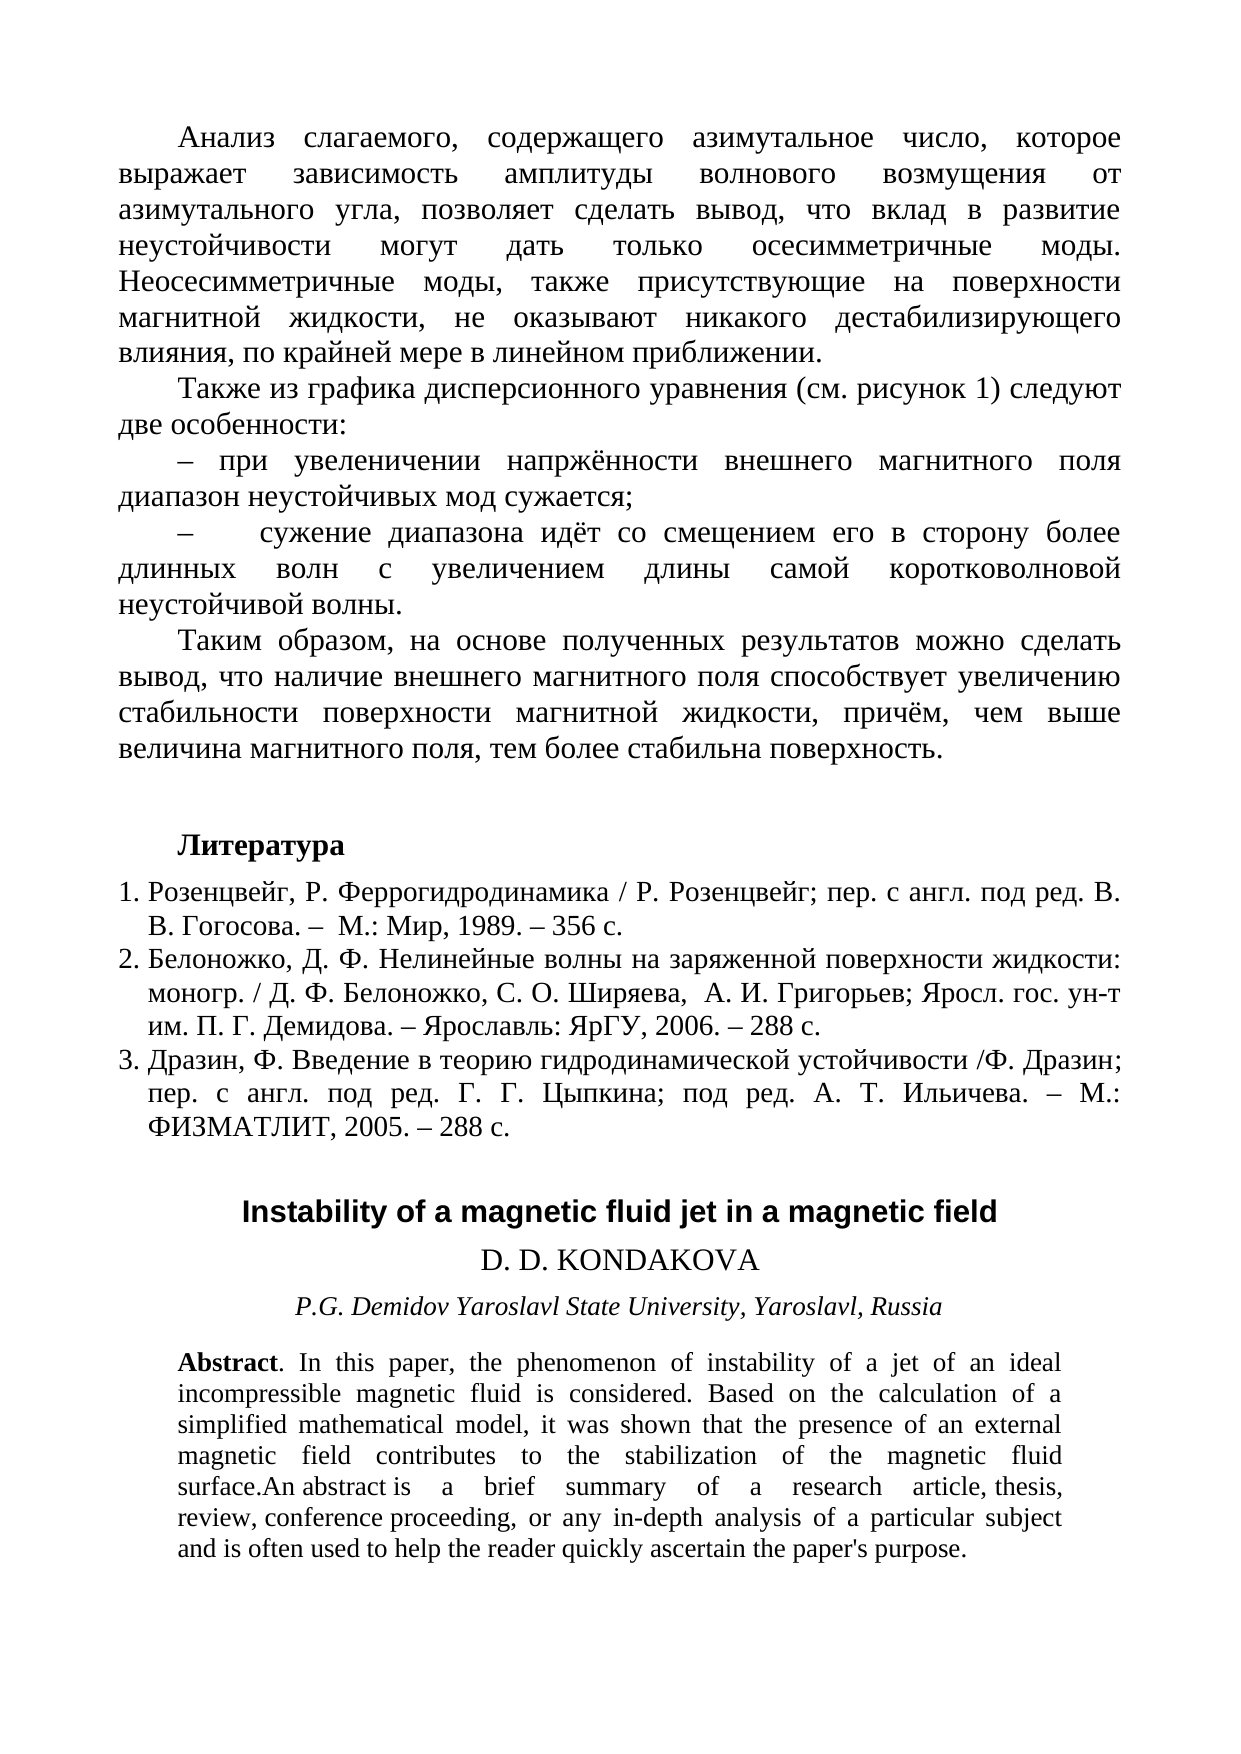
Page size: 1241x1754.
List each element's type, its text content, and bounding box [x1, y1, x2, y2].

text Таким образом, на основе полученных результатов можно сделать вывод, что наличие внешнего магнитного поля способствует увеличению стабильности поверхности магнитной жидкости, причём, чем выше величина магнитного поля, тем более стабильна поверхность. [118, 621, 1122, 765]
text Дразин, Ф. Введение в теорию гидродинамической устойчивости /Ф. Дразин; пер. с англ. под ред. Г. Г. Цыпкина; под ред. А. Т. Ильичева. – М.: ФИЗМАТЛИТ, 2005. – 288 с. [118, 1042, 1122, 1143]
text Розенцвейг, Р. Феррогидродинамика / Р. Розенцвейг; пер. с англ. под ред. В. В. Гогосова. – М.: Мир, 1989. – 356 с. [118, 874, 1122, 941]
text – при увеленичении напржённости внешнего магнитного поля диапазон неустойчивых мод сужается; [118, 442, 1122, 513]
text Анализ слагаемого, содержащего азимутальное число, которое выражает зависимость амплитуды волнового возмущения от азимутального угла, позволяет сделать вывод, что вклад в развитие неустойчивости могут дать только осесимметричные моды. Неосесимметричные моды, также присутствующие на поверхности магнитной жидкости, не оказывают никакого дестабилизирующего влияния, по крайней мере в линейном приближении. [118, 118, 1122, 370]
text Abstract. In this paper, the phenomenon of instability of a jet of an ideal incompressible magnetic fluid is considered. Based on the calculation of a simplified mathematical model, it was shown that the presence of an external magnetic field contributes to the stabilization of the magnetic fluid surface.An abstract is a brief summary of a research article, thesis, review, conference proceeding, or any in-depth analysis of a particular subject and is often used to help the reader quickly ascertain the paper's purpose. [177, 1346, 1063, 1564]
text D. D. Kondakova [118, 1241, 1122, 1277]
text Белоножко, Д. Ф. Нелинейные волны на заряженной поверхности жидкости: моногр. / Д. Ф. Белоножко, С. О. Ширяева, А. И. Григорьев; Яросл. гос. ун-т им. П. Г. Демидова. – Ярославль: ЯрГУ, 2006. – 288 с. [118, 941, 1122, 1042]
text , [118, 1289, 1122, 1321]
text – сужение диапазона идёт со смещением его в сторону более длинных волн с увеличением длины самой коротковолновой неустойчивой волны. [118, 513, 1122, 621]
text Также из графика дисперсионного уравнения (см. рисунок 1) следуют две особенности: [118, 370, 1122, 442]
text Литература [177, 826, 1122, 862]
text Instability of a magnetic fluid jet in a magnetic field [118, 1193, 1122, 1229]
